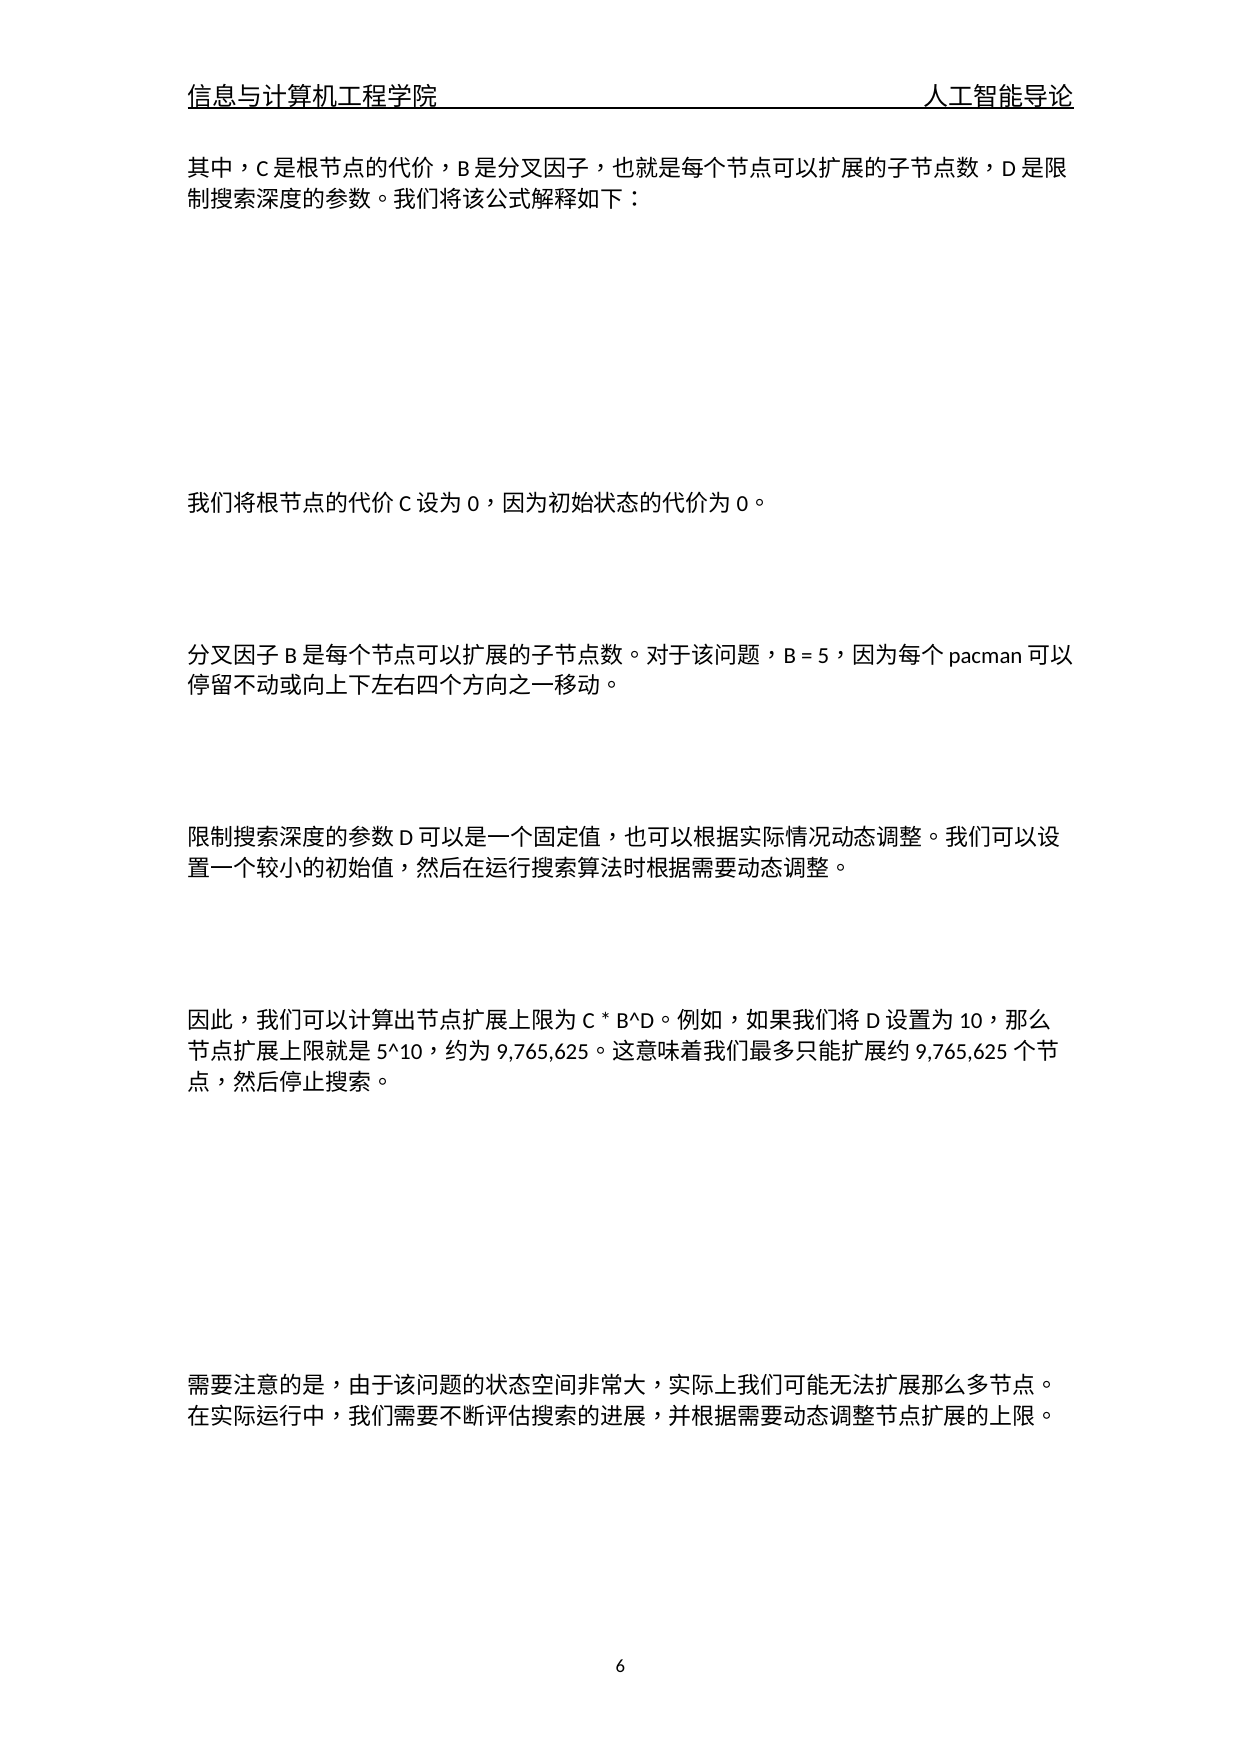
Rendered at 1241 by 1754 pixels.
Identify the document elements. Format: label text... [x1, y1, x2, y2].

list 其中，C 是根节点的代价，B 是分叉因子，也就是每个节点可以扩展的子节点数，D 是限制搜索深度的参数。我们将该公式解释如下： [187, 154, 1074, 213]
list 因此，我们可以计算出节点扩展上限为 C * B^D。例如，如果我们将 D 设置为 10，那么节点扩展上限就是 5^10，约为 9,765,625。这意味着我们最多只能扩展约 9,765,625 个节点，然后停止搜索。 [187, 1006, 1074, 1096]
list 分叉因子 B 是每个节点可以扩展的子节点数。对于该问题，B = 5，因为每个pacman可以停留不动或向上下左右四个方向之一移动。 [187, 641, 1074, 699]
list 限制搜索深度的参数 D 可以是一个固定值，也可以根据实际情况动态调整。我们可以设置一个较小的初始值，然后在运行搜索算法时根据需要动态调整。 [187, 823, 1074, 882]
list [187, 1372, 1074, 1430]
list 我们将根节点的代价 C 设为 0，因为初始状态的代价为 0。 [187, 489, 1074, 517]
